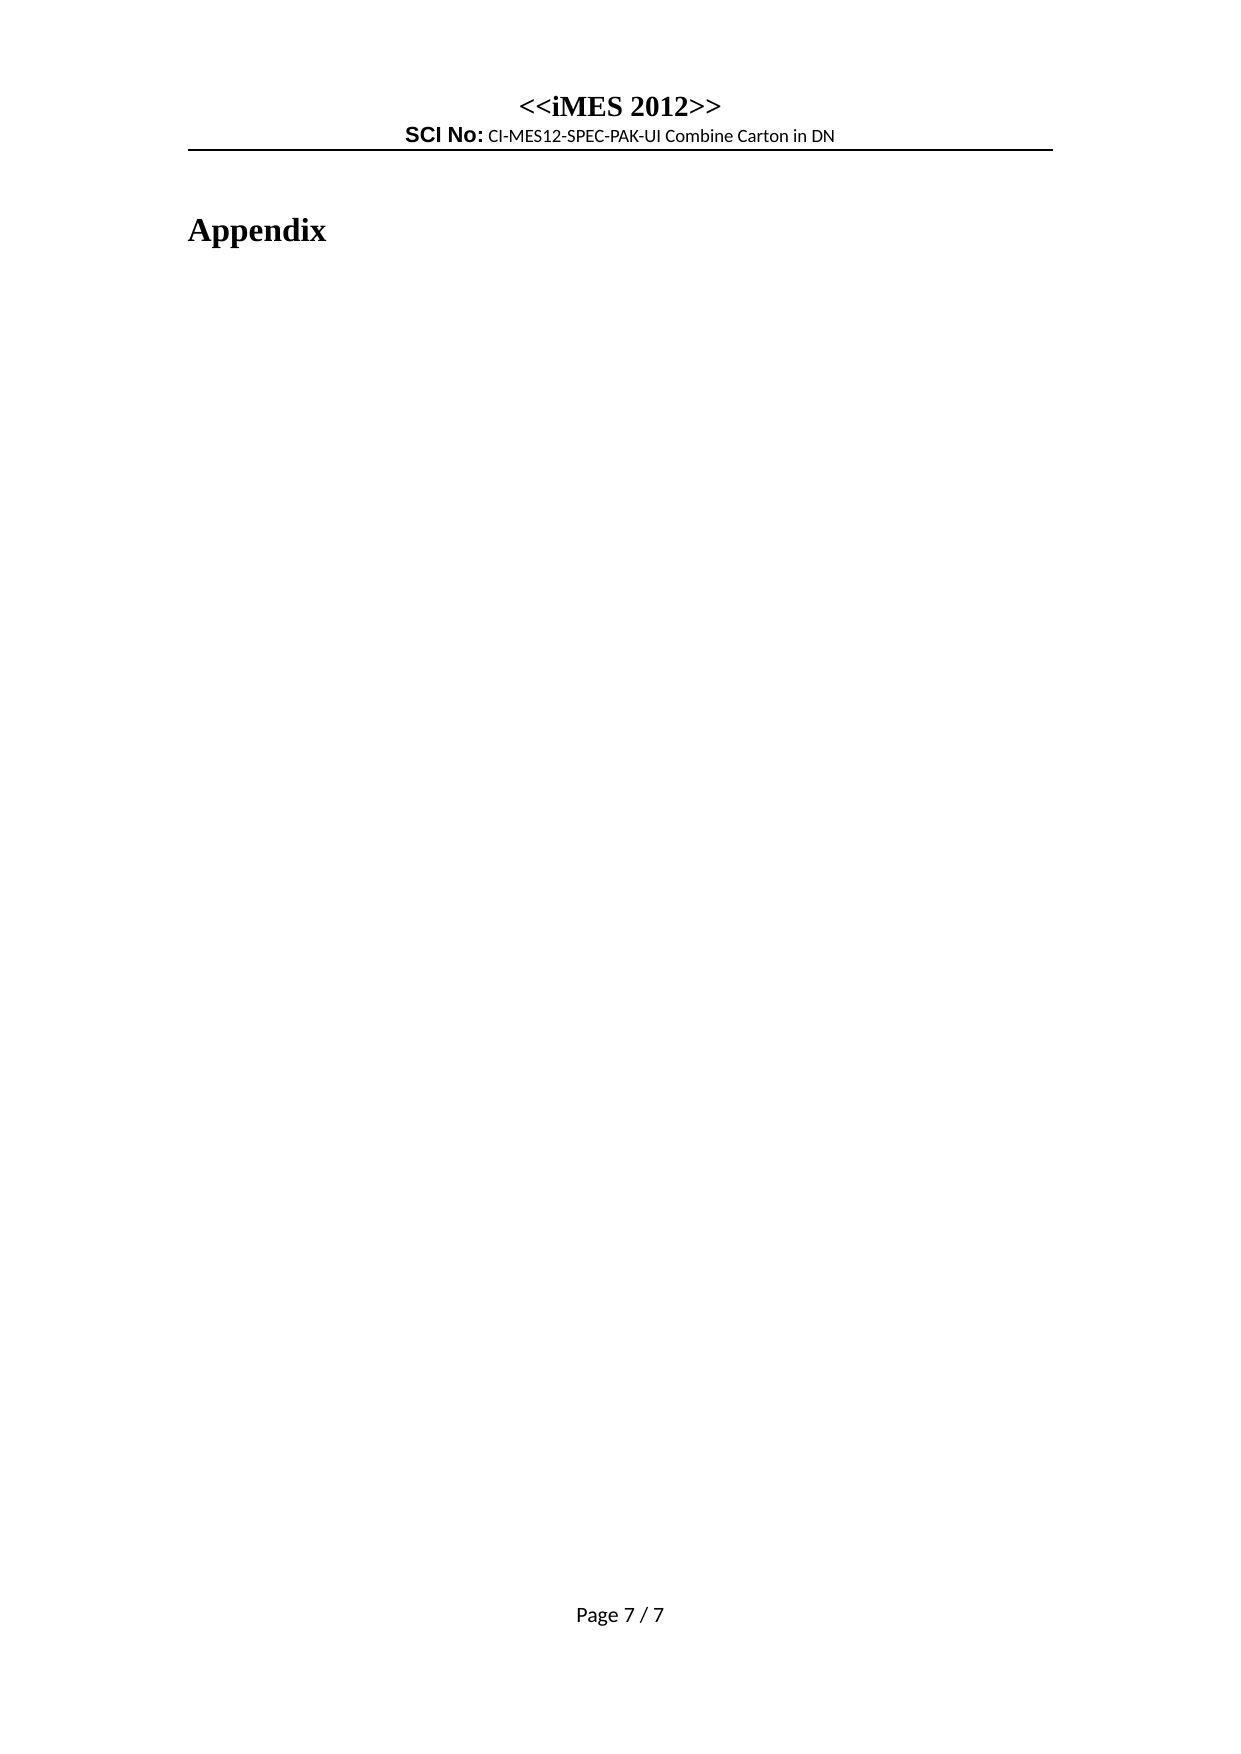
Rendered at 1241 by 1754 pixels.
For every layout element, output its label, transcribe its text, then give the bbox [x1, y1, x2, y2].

subtitle Appendix [187, 196, 1053, 261]
